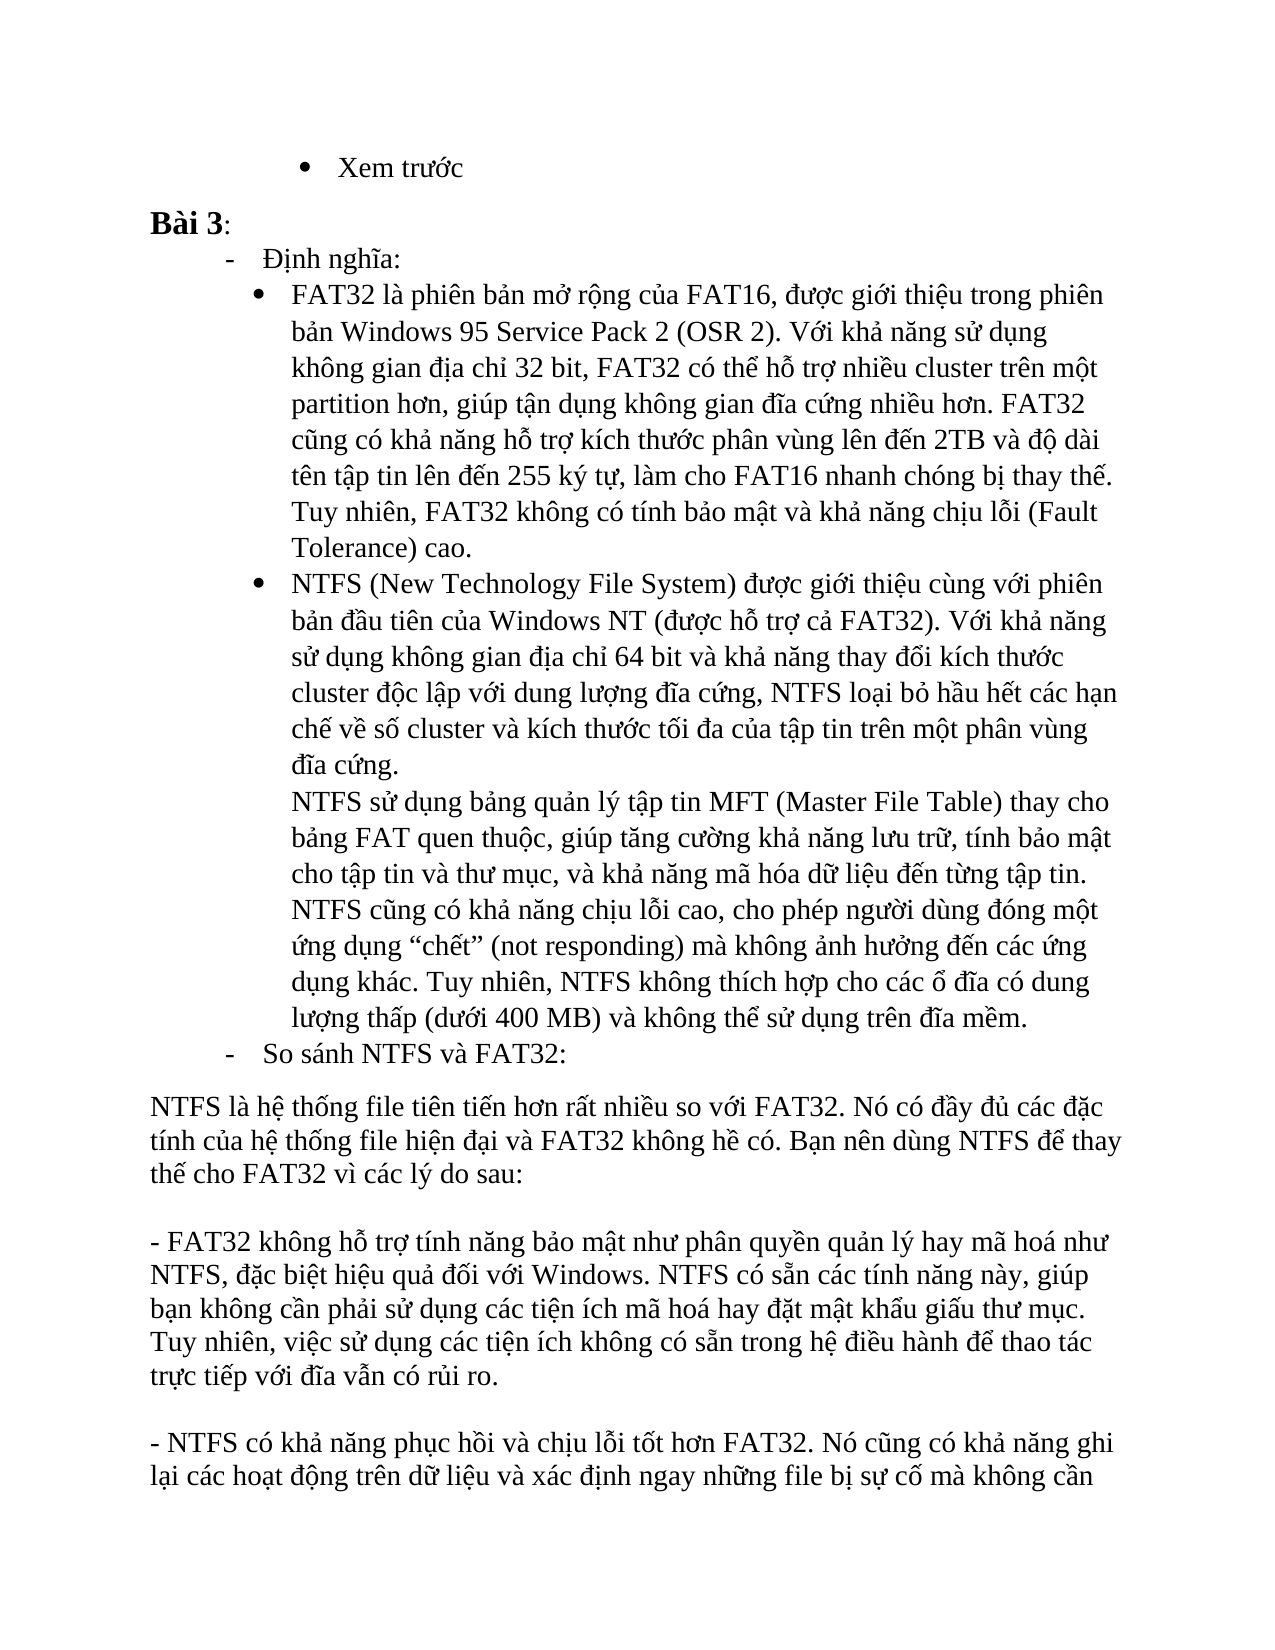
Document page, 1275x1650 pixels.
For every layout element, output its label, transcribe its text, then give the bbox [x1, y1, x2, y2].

list NTFS sử dụng bảng quản lý tập tin MFT (Master File Table) thay cho bảng FAT quen thuộc, giúp tăng cường khả năng lưu trữ, tính bảo mật cho tập tin và thư mục, và khả năng mã hóa dữ liệu đến từng tập tin. NTFS cũng có khả năng chịu lỗi cao, cho phép người dùng đóng một ứng dụng “chết” (not responding) mà không ảnh hưởng đến các ứng dụng khác. Tuy nhiên, NTFS không thích hợp cho các ổ đĩa có dung lượng thấp (dưới 400 MB) và không thể sử dụng trên đĩa mềm. [291, 784, 1125, 1034]
list FAT32 là phiên bản mở rộng của FAT16, được giới thiệu trong phiên bản Windows 95 Service Pack 2 (OSR 2). Với khả năng sử dụng không gian địa chỉ 32 bit, FAT32 có thể hỗ trợ nhiều cluster trên một partition hơn, giúp tận dụng không gian đĩa cứng nhiều hơn. FAT32 cũng có khả năng hỗ trợ kích thước phân vùng lên đến 2TB và độ dài tên tập tin lên đến 255 ký tự, làm cho FAT16 nhanh chóng bị thay thế. Tuy nhiên, FAT32 không có tính bảo mật và khả năng chịu lỗi (Fault Tolerance) cao. [253, 277, 1125, 564]
list NTFS (New Technology File System) được giới thiệu cùng với phiên bản đầu tiên của Windows NT (được hỗ trợ cả FAT32). Với khả năng sử dụng không gian địa chỉ 64 bit và khả năng thay đổi kích thước cluster độc lập với dung lượng đĩa cứng, NTFS loại bỏ hầu hết các hạn chế về số cluster và kích thước tối đa của tập tin trên một phân vùng đĩa cứng. [253, 567, 1125, 781]
text NTFS là hệ thống file tiên tiến hơn rất nhiều so với FAT32. Nó có đầy đủ các đặc tính của hệ thống file hiện đại và FAT32 không hề có. Bạn nên dùng NTFS để thay thế cho FAT32 vì các lý do sau: [150, 1089, 1125, 1190]
text Bài 3: [150, 203, 1125, 241]
list Định nghĩa: [225, 241, 1125, 275]
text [150, 1425, 1125, 1492]
list So sánh NTFS và FAT32: [225, 1037, 1125, 1070]
list Xem trước [300, 150, 1125, 184]
text - FAT32 không hỗ trợ tính năng bảo mật như phân quyền quản lý hay mã hoá như NTFS, đặc biệt hiệu quả đối với Windows. NTFS có sẵn các tính năng này, giúp bạn không cần phải sử dụng các tiện ích mã hoá hay đặt mật khẩu giấu thư mục. Tuy nhiên, việc sử dụng các tiện ích không có sẵn trong hệ điều hành để thao tác trực tiếp với đĩa vẫn có rủi ro. [150, 1224, 1125, 1391]
